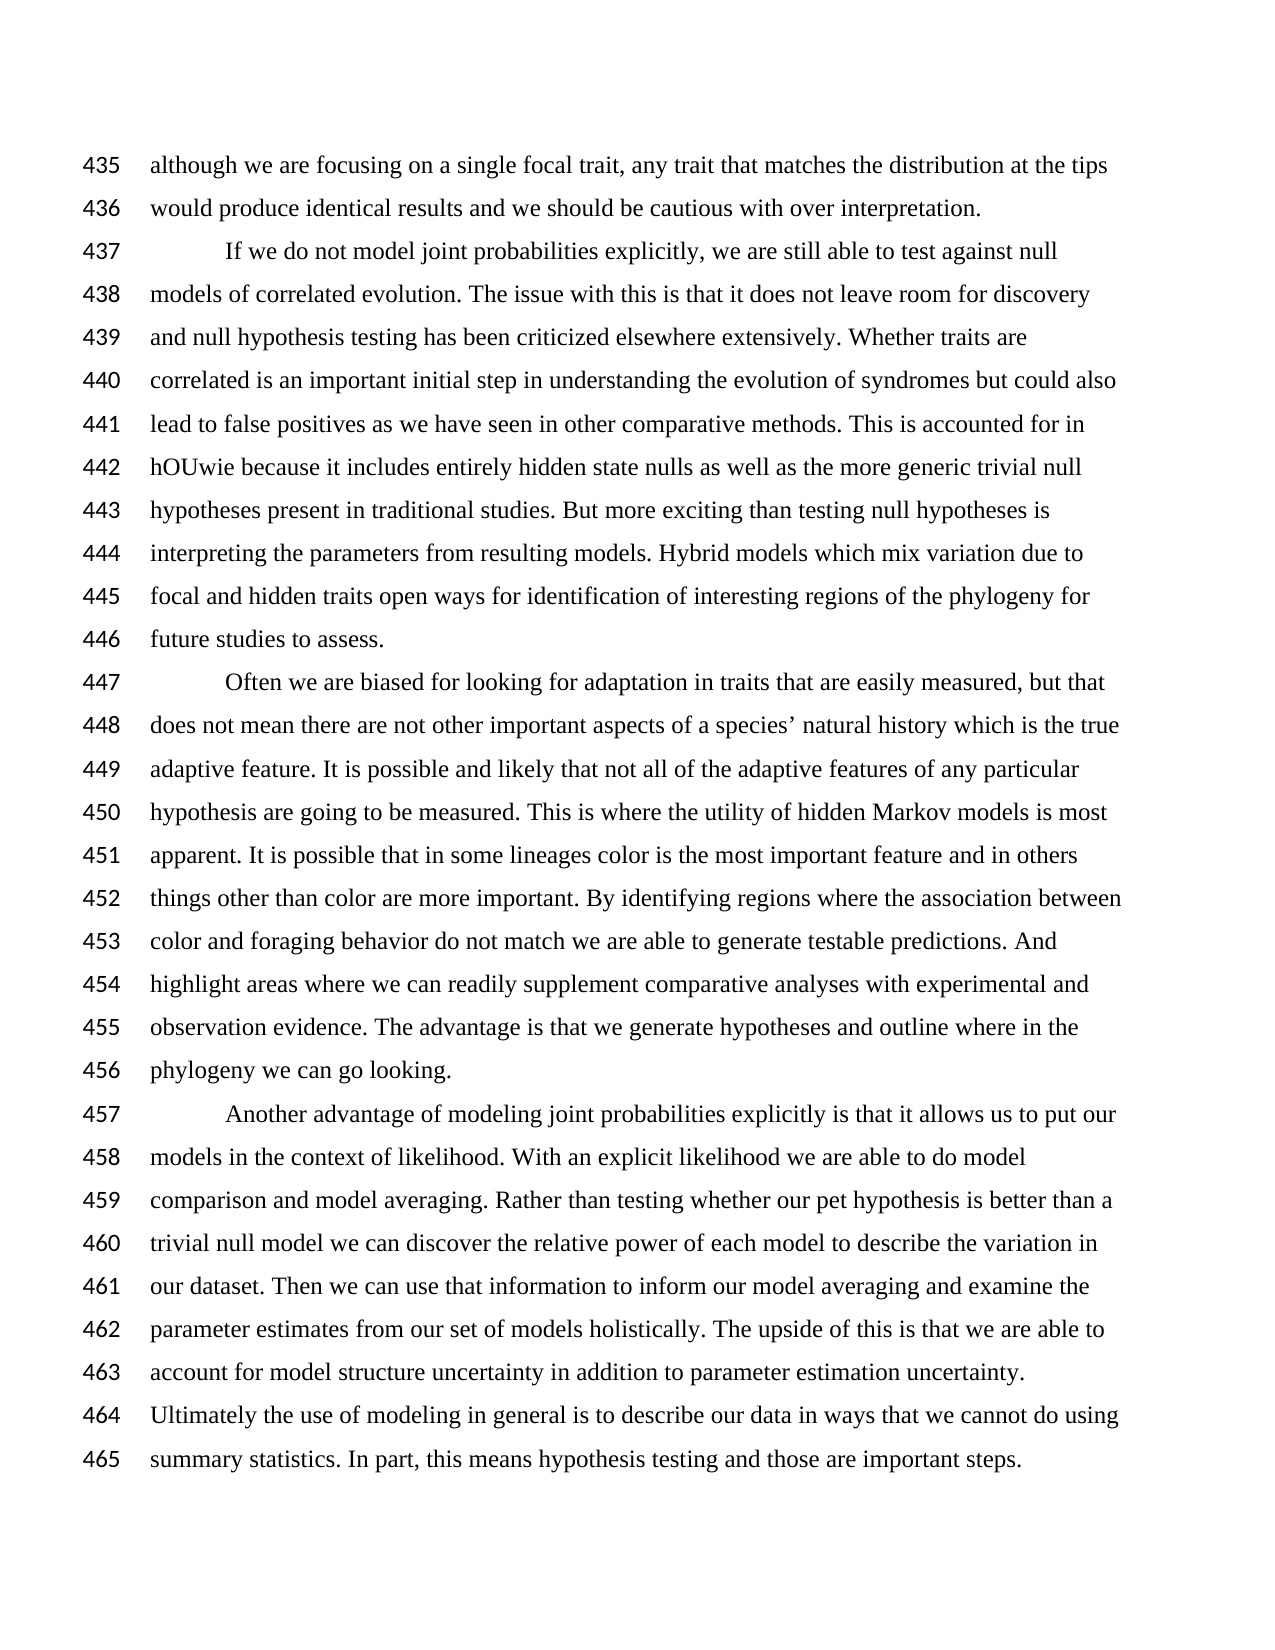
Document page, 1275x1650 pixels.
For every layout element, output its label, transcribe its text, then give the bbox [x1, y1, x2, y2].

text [150, 1099, 1125, 1472]
text If we do not model joint probabilities explicitly, we are still able to test against null models of correlated evolution. The issue with this is that it does not leave room for discovery and null hypothesis testing has been criticized elsewhere extensively. Whether traits are correlated is an important initial step in understanding the evolution of syndromes but could also lead to false positives as we have seen in other comparative methods. This is accounted for in hOUwie because it includes entirely hidden state nulls as well as the more generic trivial null hypotheses present in traditional studies. But more exciting than testing null hypotheses is interpreting the parameters from resulting models. Hybrid models which mix variation due to focal and hidden traits open ways for identification of interesting regions of the phylogeny for future studies to assess. [150, 236, 1125, 653]
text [150, 150, 1125, 222]
text Often we are biased for looking for adaptation in traits that are easily measured, but that does not mean there are not other important aspects of a species’ natural history which is the true adaptive feature. It is possible and likely that not all of the adaptive features of any particular hypothesis are going to be measured. This is where the utility of hidden Markov models is most apparent. It is possible that in some lineages color is the most important feature and in others things other than color are more important. By identifying regions where the association between color and foraging behavior do not match we are able to generate testable predictions. And highlight areas where we can readily supplement comparative analyses with experimental and observation evidence. The advantage is that we generate hypotheses and outline where in the phylogeny we can go looking. [150, 667, 1125, 1084]
